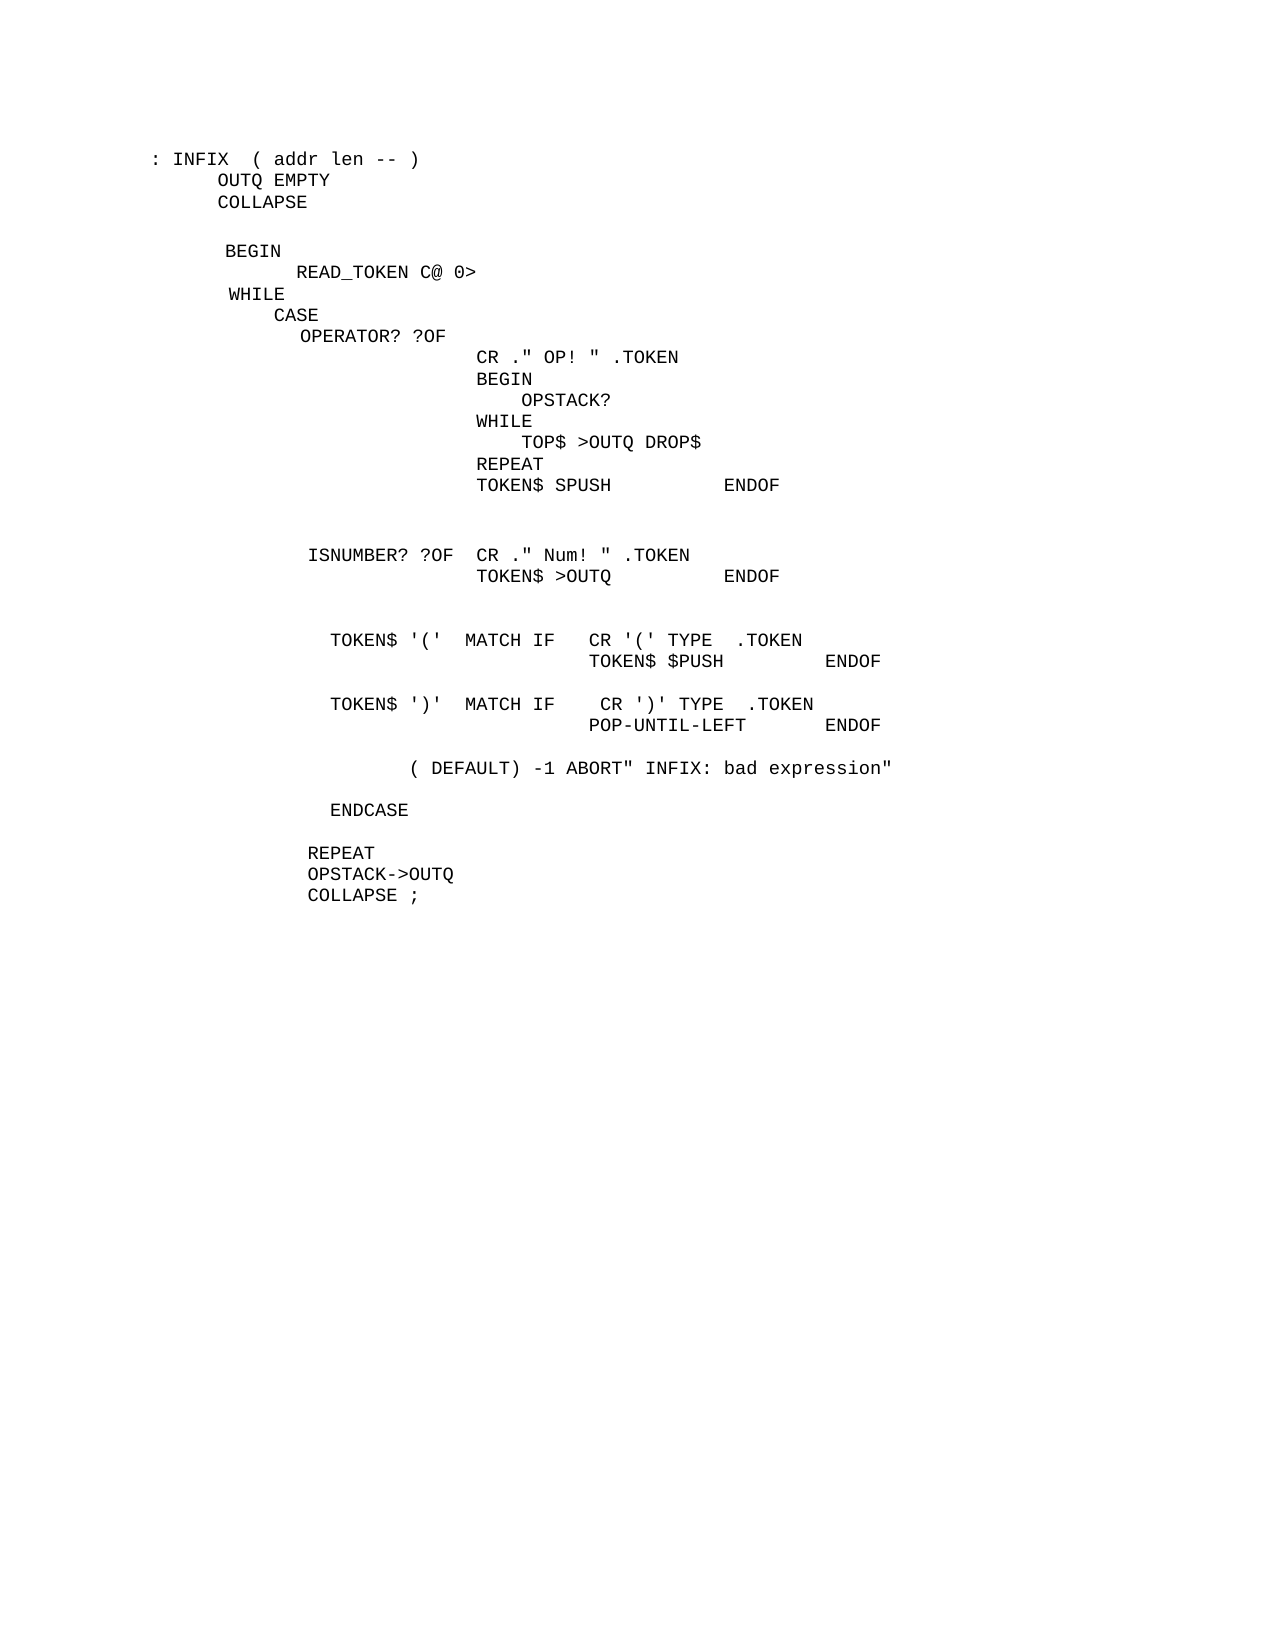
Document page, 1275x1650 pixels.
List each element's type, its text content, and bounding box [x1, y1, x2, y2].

text BEGIN [150, 369, 1125, 391]
text READ_TOKEN C@ 0> [150, 263, 1125, 284]
text TOKEN$ '(' MATCH IF CR '(' TYPE .TOKEN [150, 631, 1125, 652]
text OPERATOR? ?OF [150, 327, 1125, 348]
text OPSTACK? [150, 391, 1125, 412]
text WHILE [150, 412, 1125, 433]
text BEGIN [150, 242, 1125, 263]
text ( DEFAULT) -1 ABORT" INFIX: bad expression" [150, 758, 1125, 780]
text TOKEN$ $PUSH ENDOF [150, 652, 1125, 673]
text WHILE [150, 284, 1125, 306]
text OUTQ EMPTY [150, 171, 1125, 192]
text : INFIX ( addr len -- ) [150, 150, 1125, 171]
text COLLAPSE [150, 192, 1125, 214]
text REPEAT [150, 454, 1125, 476]
text OPSTACK->OUTQ [150, 865, 1125, 886]
text TOKEN$ >OUTQ ENDOF [150, 567, 1125, 588]
text ENDCASE [150, 801, 1125, 822]
text TOKEN$ SPUSH ENDOF [150, 476, 1125, 497]
text CASE [150, 306, 1125, 327]
text ISNUMBER? ?OF CR ." Num! " .TOKEN [150, 546, 1125, 567]
text CR ." OP! " .TOKEN [150, 348, 1125, 369]
text TOKEN$ ')' MATCH IF CR ')' TYPE .TOKEN [150, 695, 1125, 716]
text COLLAPSE ; [150, 886, 1125, 907]
text POP-UNTIL-LEFT ENDOF [150, 716, 1125, 737]
text TOP$ >OUTQ DROP$ [150, 433, 1125, 454]
text REPEAT [150, 843, 1125, 865]
